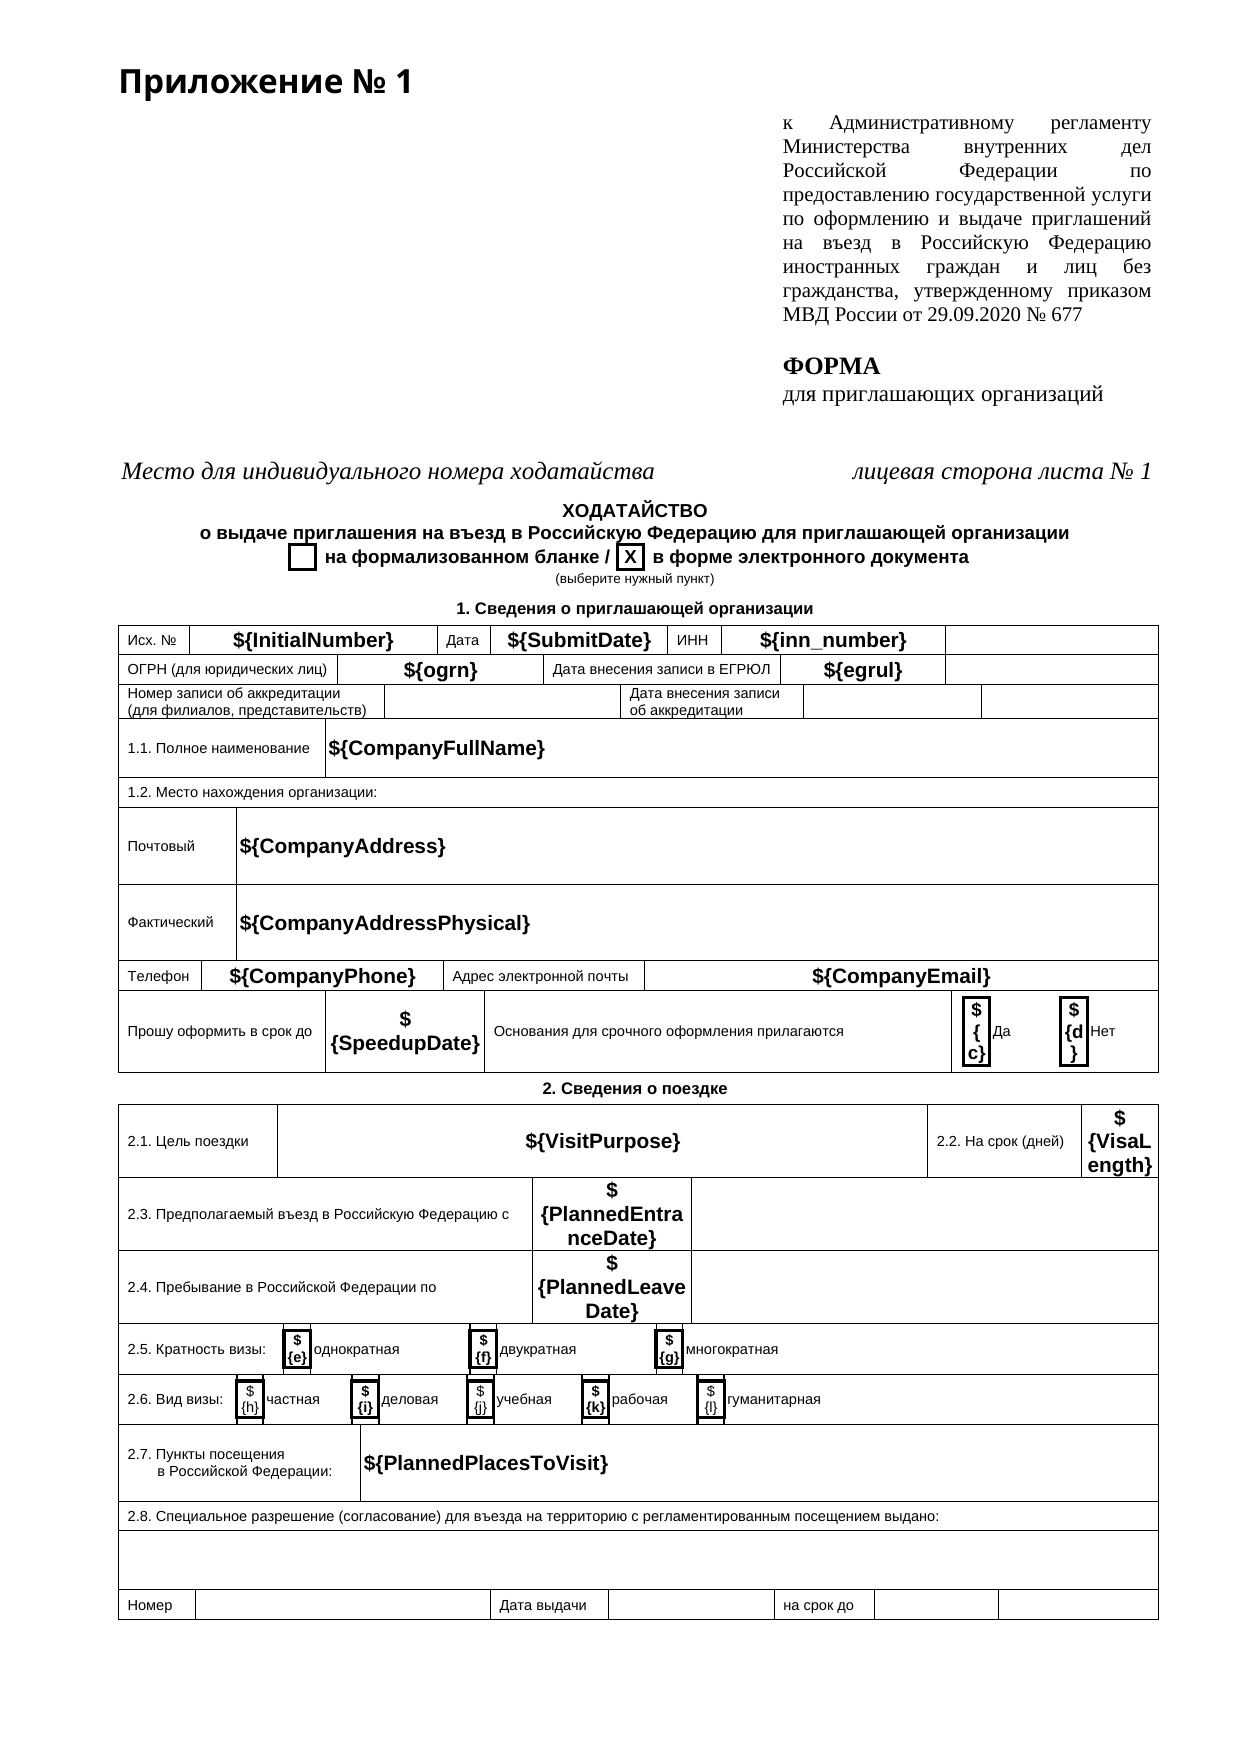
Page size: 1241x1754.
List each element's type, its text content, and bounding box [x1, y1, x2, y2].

table_header [946, 626, 1158, 654]
table_header ${SubmitDate} [491, 626, 667, 654]
text 2. Сведения о поездке [118, 1079, 1152, 1098]
table_cell 2.8. Специальное разрешение (согласование) для въезда на территорию с регламентированным посещением выдано: [119, 1502, 1158, 1530]
table_cell ${f} [472, 1332, 495, 1366]
table_header на формализованном бланке / [317, 543, 616, 568]
table_cell [238, 1419, 262, 1424]
table_cell [264, 1416, 351, 1424]
table_cell [683, 1324, 1158, 1329]
table_cell [495, 1375, 581, 1379]
table_cell [119, 1375, 236, 1379]
table_header Исх. № [119, 626, 189, 654]
table_cell на срок до [775, 1590, 874, 1619]
table_cell многократная [684, 1329, 1158, 1366]
text 1. Сведения о приглашающей организации [118, 599, 1152, 618]
table_cell ${PlannedLeaveDate} [533, 1251, 691, 1323]
text (выберите нужный пункт) [118, 571, 1152, 587]
table_cell [284, 1324, 310, 1329]
table_cell частная [265, 1379, 350, 1416]
table_cell деловая [380, 1379, 466, 1416]
table_cell [468, 1375, 493, 1379]
table_cell ${k} [584, 1383, 607, 1416]
table_cell [982, 685, 1158, 718]
table_cell Номер записи об аккредитации (для филиалов, представительств) [119, 685, 384, 718]
table_cell ${h} [238, 1383, 262, 1416]
table_cell ${CompanyEmail} [645, 961, 1158, 990]
table_cell Дата внесения записи в ЕГРЮЛ [544, 655, 780, 684]
table_cell Телефон [119, 961, 201, 990]
table_cell [1087, 1064, 1158, 1072]
table_cell [692, 1251, 1158, 1323]
table_cell гуманитарная [726, 1379, 1158, 1416]
table_cell [1061, 1067, 1087, 1072]
table_cell 2.4. Пребывание в Российской Федерации по [119, 1251, 532, 1323]
table_cell Фактический [119, 885, 236, 960]
table_cell [495, 1416, 581, 1424]
table_cell [583, 1419, 608, 1424]
table_cell Основания для срочного оформления прилагаются [485, 996, 951, 1064]
table_cell [311, 1324, 469, 1329]
text ФОРМА [783, 351, 1152, 380]
table_cell [119, 1324, 283, 1329]
table_cell 2.3. Предполагаемый въезд в Российскую Федерацию с [119, 1178, 532, 1250]
table_header ${InitialNumber} [190, 626, 437, 654]
table_cell [380, 1375, 466, 1379]
table_cell [485, 991, 951, 996]
table_header ИНН [668, 626, 721, 654]
table_cell ${CompanyAddress} [237, 808, 1158, 884]
table_cell [353, 1375, 378, 1379]
table_cell [471, 1324, 496, 1329]
table_cell ${SpeedupDate} [326, 996, 484, 1064]
table_cell 2.7. Пункты посещения в Российской Федерации: [119, 1425, 360, 1501]
table_cell [119, 1064, 325, 1072]
table_cell однократная [312, 1329, 468, 1366]
table_cell [119, 1366, 283, 1373]
table_cell [311, 1366, 469, 1373]
table_cell 1.2. Место нахождения организации: [119, 778, 1158, 807]
table_cell Дата выдачи [491, 1590, 608, 1619]
table_cell [497, 1366, 656, 1373]
table_cell [610, 1375, 696, 1379]
table_cell рабочая [610, 1379, 696, 1416]
table_cell [657, 1324, 682, 1329]
table_cell [1087, 991, 1158, 996]
table_cell Нет [1089, 996, 1158, 1064]
table_cell ${egrul} [781, 655, 945, 684]
table_cell [326, 991, 484, 996]
table_cell [990, 1064, 1061, 1072]
table_cell [657, 1369, 682, 1373]
table_cell [683, 1366, 1158, 1373]
table_cell [264, 1375, 351, 1379]
table_cell [1061, 991, 1087, 996]
table_cell ${PlannedEntranceDate} [533, 1178, 691, 1250]
table_cell [609, 1590, 774, 1619]
table_cell [699, 1375, 723, 1379]
table_cell ${d} [1062, 999, 1086, 1064]
table_cell [699, 1419, 723, 1424]
table_cell Номер [119, 1590, 195, 1619]
table_cell [963, 991, 990, 996]
table_cell ${CompanyPhone} [202, 961, 443, 990]
table_cell [119, 1531, 1158, 1589]
table_header ${inn_number} [722, 626, 945, 654]
table_cell двукратная [498, 1329, 654, 1366]
table_header ${VisaLength} [1082, 1105, 1158, 1177]
table_cell [583, 1375, 608, 1379]
table_header в форме электронного документа [645, 543, 980, 568]
table_cell [952, 996, 962, 1064]
text к Административному регламенту Министерства внутренних дел Российской Федерации по предоставлению государственной услуги по оформлению и выдаче приглашений на въезд в Российскую Федерацию иностранных граждан и лиц без гражданства, утвержденному приказом МВД России от 29.09.2020 № 677 [783, 110, 1152, 326]
table_cell [990, 991, 1061, 996]
table_header лицевая сторона листа № 1 [679, 456, 1158, 485]
table_cell [497, 1324, 656, 1329]
table_cell [471, 1369, 496, 1373]
table_cell [353, 1419, 378, 1424]
table_cell Прошу оформить в срок до [119, 996, 325, 1064]
subtitle Приложение № 1 [118, 58, 1152, 103]
table_cell Почтовый [119, 808, 236, 884]
table_cell [385, 685, 620, 718]
table_cell [380, 1416, 466, 1424]
table_cell ${CompanyAddressPhysical} [237, 885, 1158, 960]
text для приглашающих организаций [783, 380, 1152, 406]
table_cell ${PlannedPlacesToVisit} [361, 1425, 1158, 1501]
table_cell [999, 1590, 1158, 1619]
table_cell Да [991, 996, 1059, 1064]
table_cell учебная [495, 1379, 581, 1416]
table_cell [963, 1067, 990, 1072]
table_cell ${g} [658, 1332, 681, 1366]
table_cell [468, 1419, 493, 1424]
table_header X [619, 546, 642, 568]
table_cell [952, 1064, 963, 1072]
table_cell [875, 1590, 998, 1619]
table_cell [725, 1375, 1158, 1379]
table_header Место для индивидуального номера ходатайства [118, 456, 679, 485]
text ХОДАТАЙСТВО о выдаче приглашения на въезд в Российскую Федерацию для приглашающей организации [118, 500, 1152, 543]
table_cell ${ogrn} [338, 655, 543, 684]
table_cell ${i} [353, 1383, 377, 1416]
table_header ${VisitPurpose} [278, 1105, 927, 1177]
table_cell [804, 685, 981, 718]
table_header Дата [438, 626, 490, 654]
table_cell 2.6. Вид визы: [119, 1379, 235, 1416]
table_cell ОГРН (для юридических лиц) [119, 655, 337, 684]
table_cell 2.5. Кратность визы: [119, 1329, 282, 1366]
table_cell [725, 1416, 1158, 1424]
table_cell [692, 1178, 1158, 1250]
table_header [291, 546, 314, 568]
table_cell [326, 1064, 484, 1072]
table_cell Адрес электронной почты [444, 961, 644, 990]
table_cell Дата внесения записи об аккредитации [621, 685, 803, 718]
table_cell 1.1. Полное наименование [119, 719, 325, 777]
table_cell [284, 1369, 310, 1373]
table_cell [119, 1416, 236, 1424]
table_cell [119, 991, 325, 996]
table_cell [952, 991, 963, 996]
table_cell ${c} [965, 999, 988, 1064]
table_header 2.2. На срок (дней) [928, 1105, 1081, 1177]
table_cell [610, 1416, 696, 1424]
table_cell ${CompanyFullName} [326, 719, 1158, 777]
table_cell [238, 1375, 262, 1379]
table_cell [946, 655, 1158, 684]
table_cell ${l} [699, 1383, 723, 1416]
table_cell [196, 1590, 490, 1619]
table_cell ${j} [469, 1383, 492, 1416]
table_header 2.1. Цель поездки [119, 1105, 277, 1177]
table_cell ${e} [286, 1332, 309, 1366]
table_cell [485, 1064, 951, 1072]
